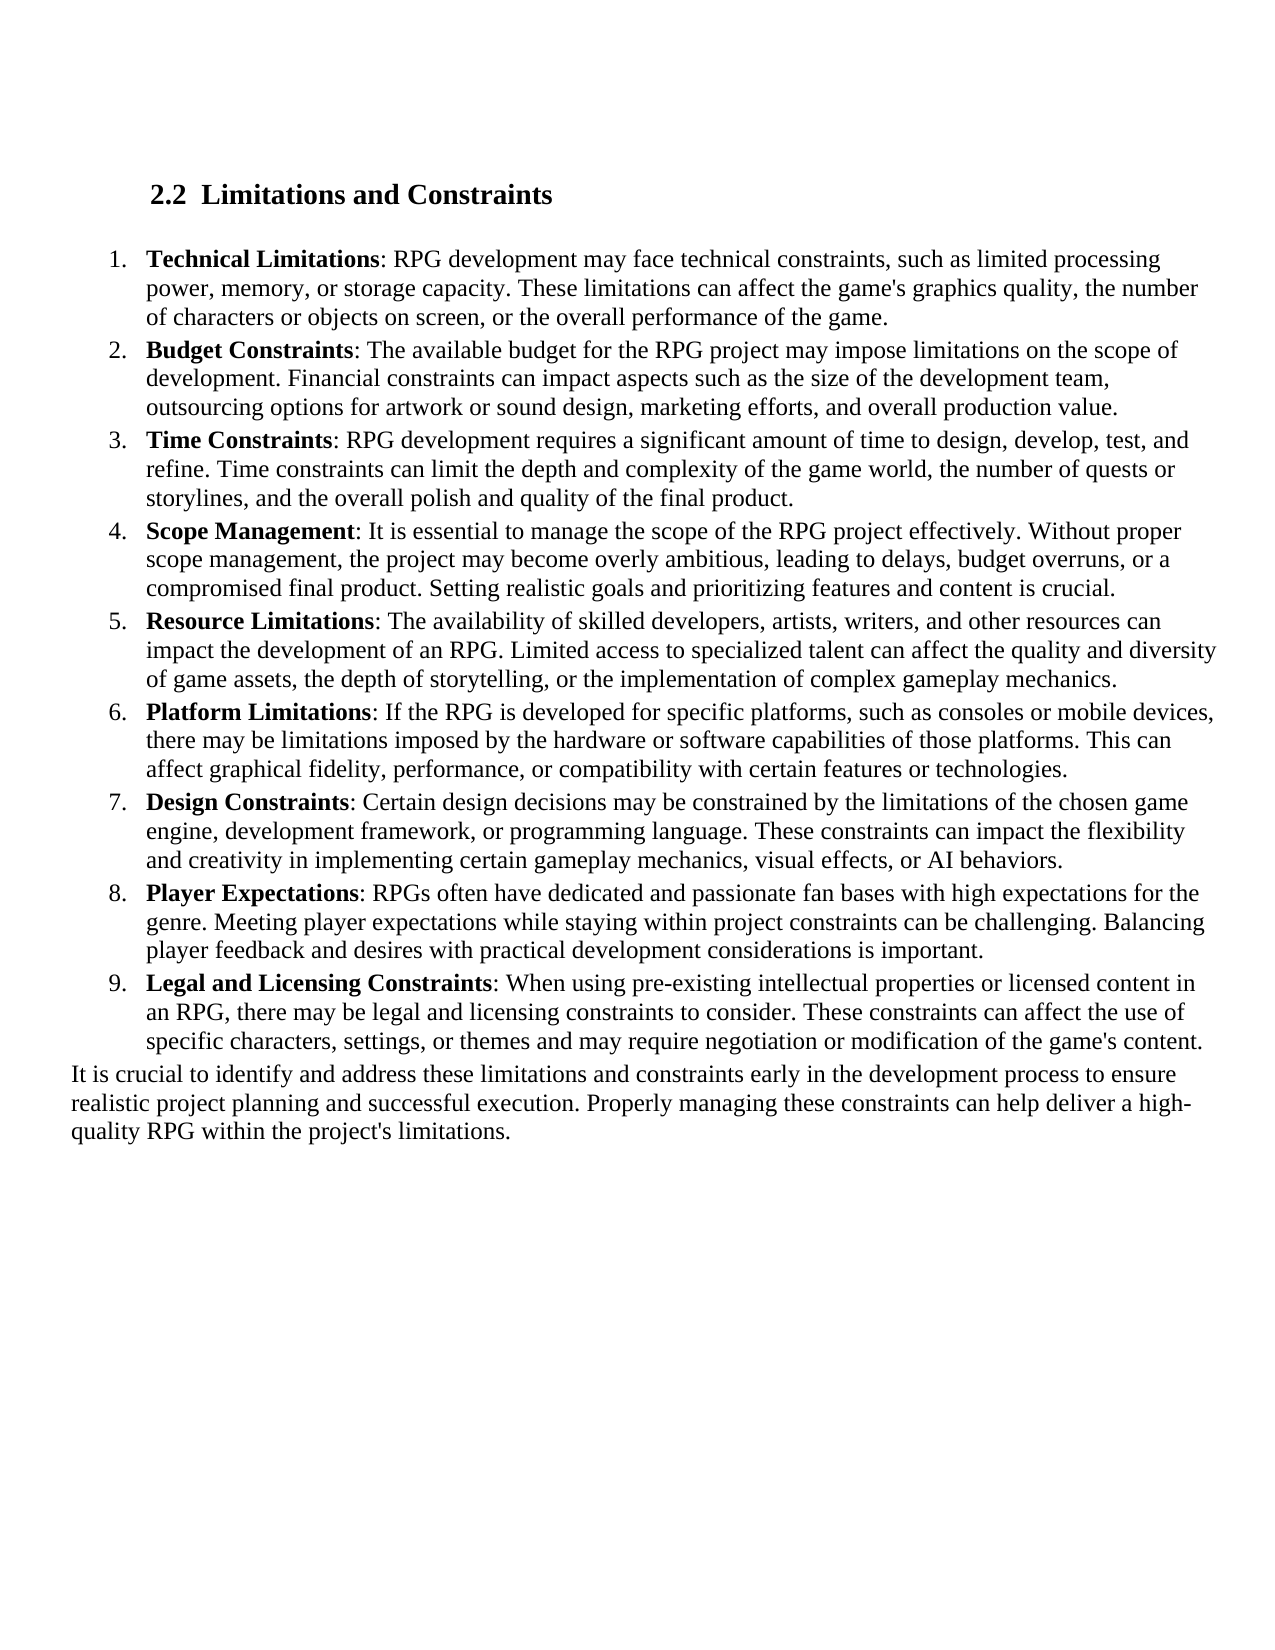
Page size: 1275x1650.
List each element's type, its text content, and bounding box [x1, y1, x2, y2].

list Legal and Licensing Constraints: When using pre-existing intellectual properties or licensed content in an RPG, there may be legal and licensing constraints to consider. These constraints can affect the use of specific characters, settings, or themes and may require negotiation or modification of the game's content. [108, 968, 1223, 1054]
list Platform Limitations: If the RPG is developed for specific platforms, such as consoles or mobile devices, there may be limitations imposed by the hardware or software capabilities of those platforms. This can affect graphical fidelity, performance, or compatibility with certain features or technologies. [108, 697, 1223, 783]
list Budget Constraints: The available budget for the RPG project may impose limitations on the scope of development. Financial constraints can impact aspects such as the size of the development team, outsourcing options for artwork or sound design, marketing efforts, and overall production value. [108, 335, 1223, 421]
text It is crucial to identify and address these limitations and constraints early in the development process to ensure realistic project planning and successful execution. Properly managing these constraints can help deliver a high-quality RPG within the project's limitations. [71, 1059, 1223, 1145]
subtitle Limitations and Constraints [150, 177, 1223, 210]
list Player Expectations: RPGs often have dedicated and passionate fan bases with high expectations for the genre. Meeting player expectations while staying within project constraints can be challenging. Balancing player feedback and desires with practical development considerations is important. [108, 878, 1223, 964]
list Scope Management: It is essential to manage the scope of the RPG project effectively. Without proper scope management, the project may become overly ambitious, leading to delays, budget overruns, or a compromised final product. Setting realistic goals and prioritizing features and content is crucial. [108, 516, 1223, 602]
list Design Constraints: Certain design decisions may be constrained by the limitations of the chosen game engine, development framework, or programming language. These constraints can impact the flexibility and creativity in implementing certain gameplay mechanics, visual effects, or AI behaviors. [108, 787, 1223, 873]
list Technical Limitations: RPG development may face technical constraints, such as limited processing power, memory, or storage capacity. These limitations can affect the game's graphics quality, the number of characters or objects on screen, or the overall performance of the game. [108, 244, 1223, 330]
list Resource Limitations: The availability of skilled developers, artists, writers, and other resources can impact the development of an RPG. Limited access to specialized talent can affect the quality and diversity of game assets, the depth of storytelling, or the implementation of complex gameplay mechanics. [108, 606, 1223, 692]
list Time Constraints: RPG development requires a significant amount of time to design, develop, test, and refine. Time constraints can limit the depth and complexity of the game world, the number of quests or storylines, and the overall polish and quality of the final product. [108, 425, 1223, 511]
